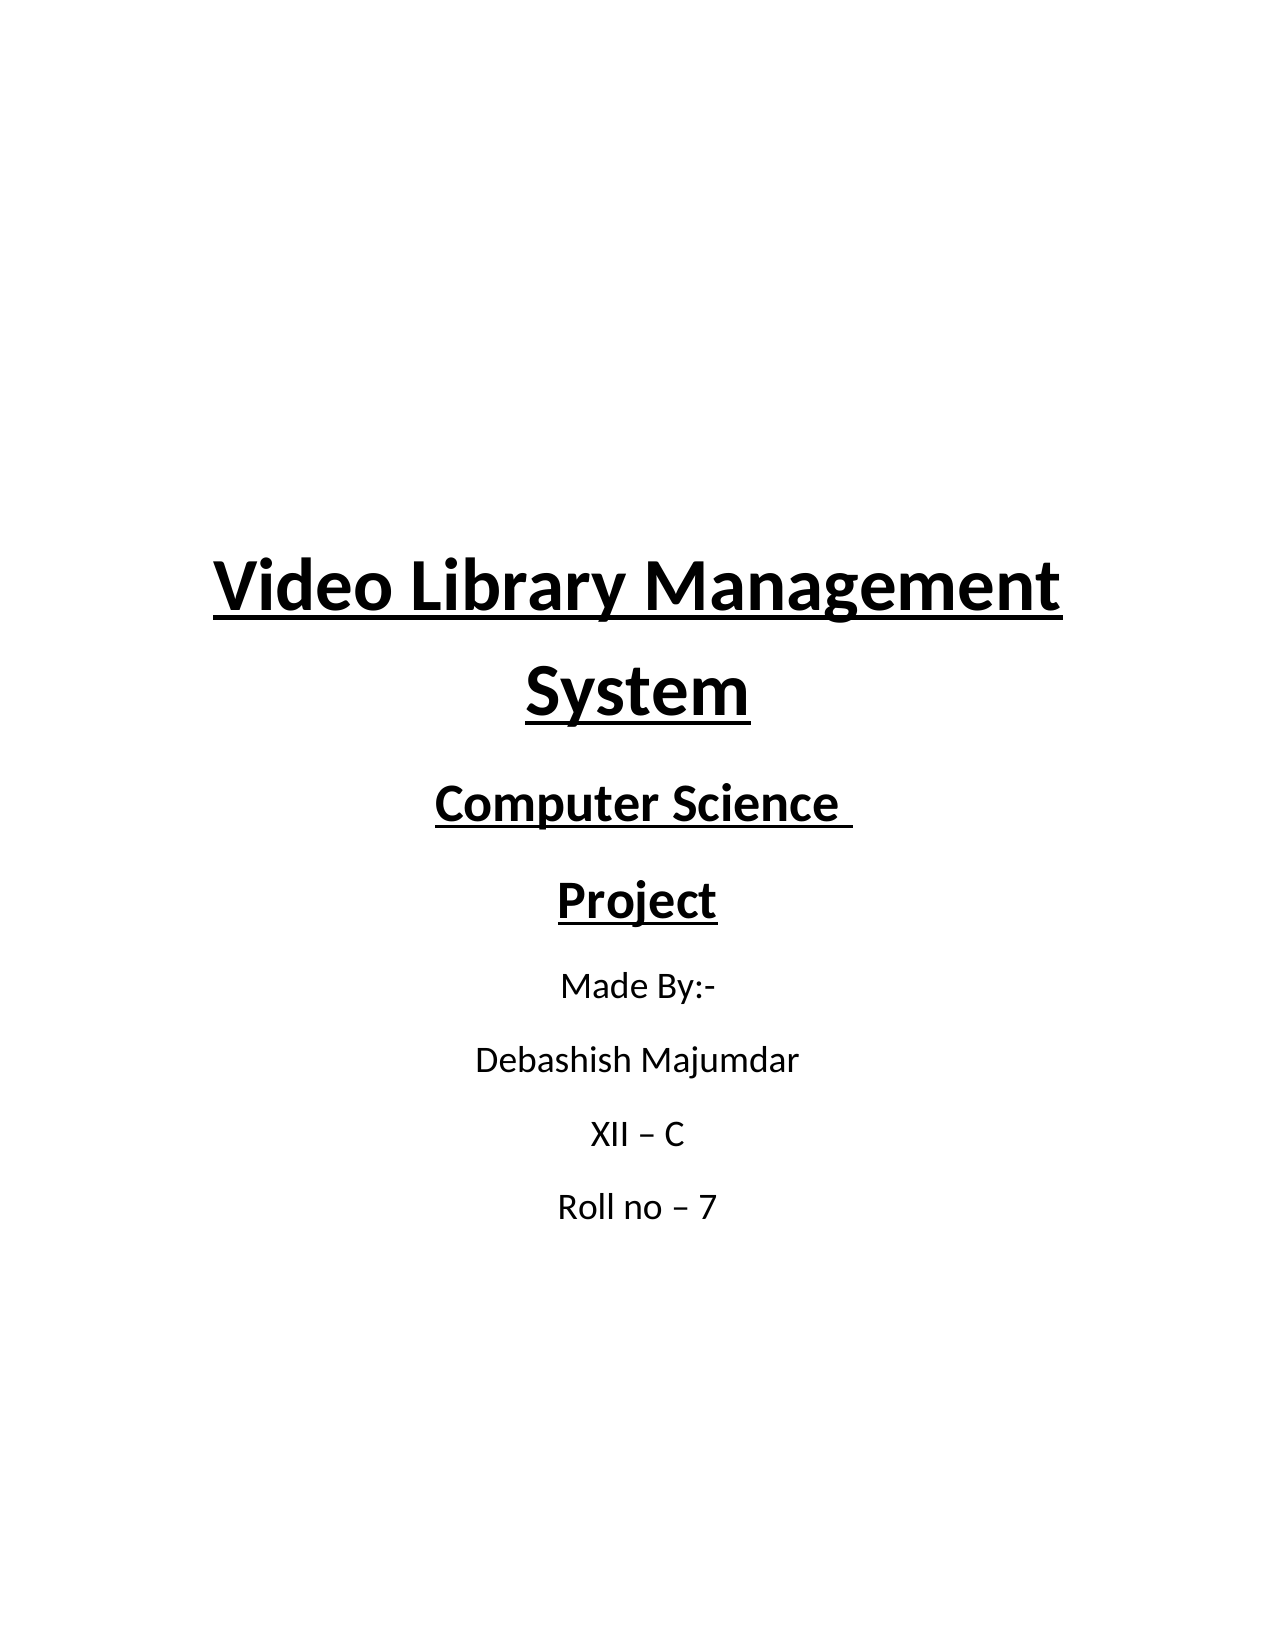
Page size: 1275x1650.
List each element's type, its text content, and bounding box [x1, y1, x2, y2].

text Video Library Management System [150, 537, 1125, 734]
text XII – C [150, 1109, 1125, 1155]
text Roll no – 7 [150, 1183, 1125, 1229]
text Computer Science [150, 769, 1125, 835]
text Made By:- [150, 962, 1125, 1008]
text Debashish Majumdar [150, 1036, 1125, 1082]
text Project [150, 866, 1125, 932]
